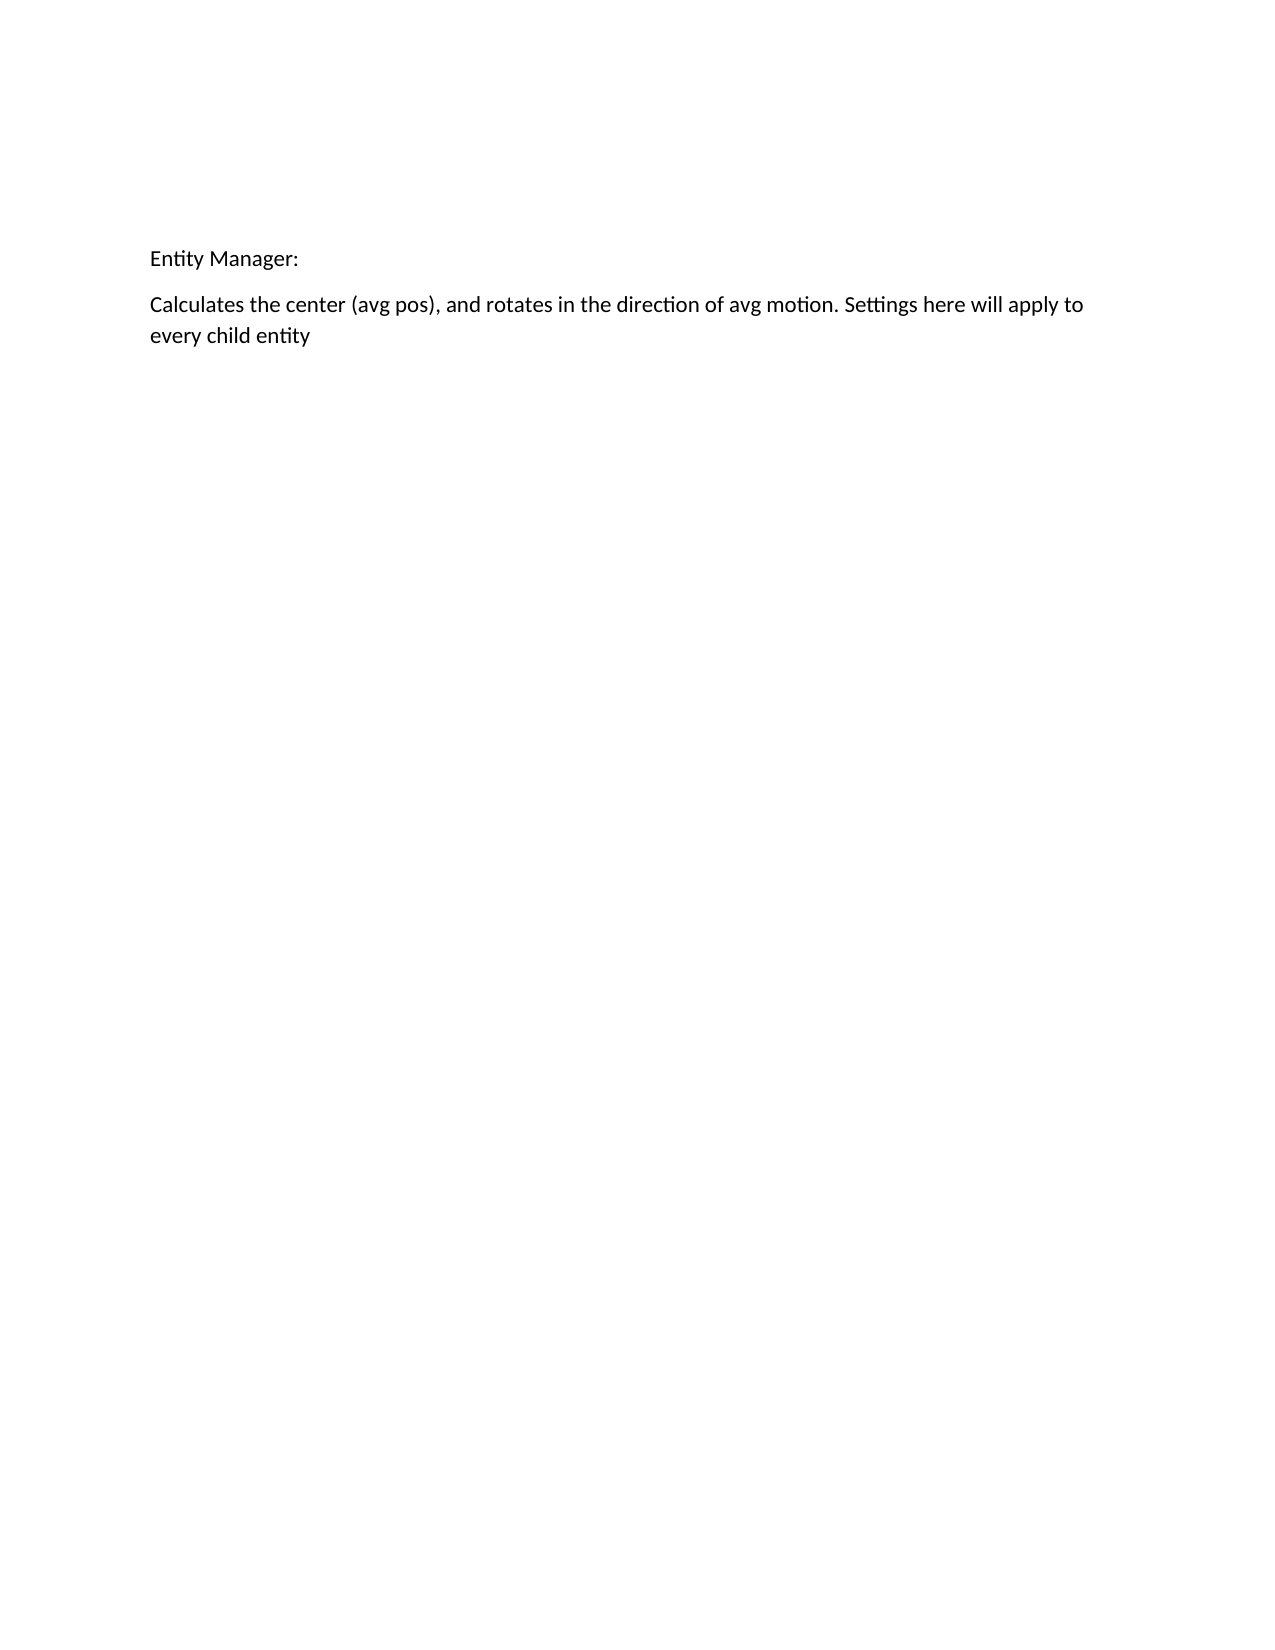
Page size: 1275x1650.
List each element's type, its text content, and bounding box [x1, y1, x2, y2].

text Entity Manager: [150, 244, 1125, 272]
text Calculates the center (avg pos), and rotates in the direction of avg motion. Settings here will apply to every child entity [150, 291, 1125, 349]
